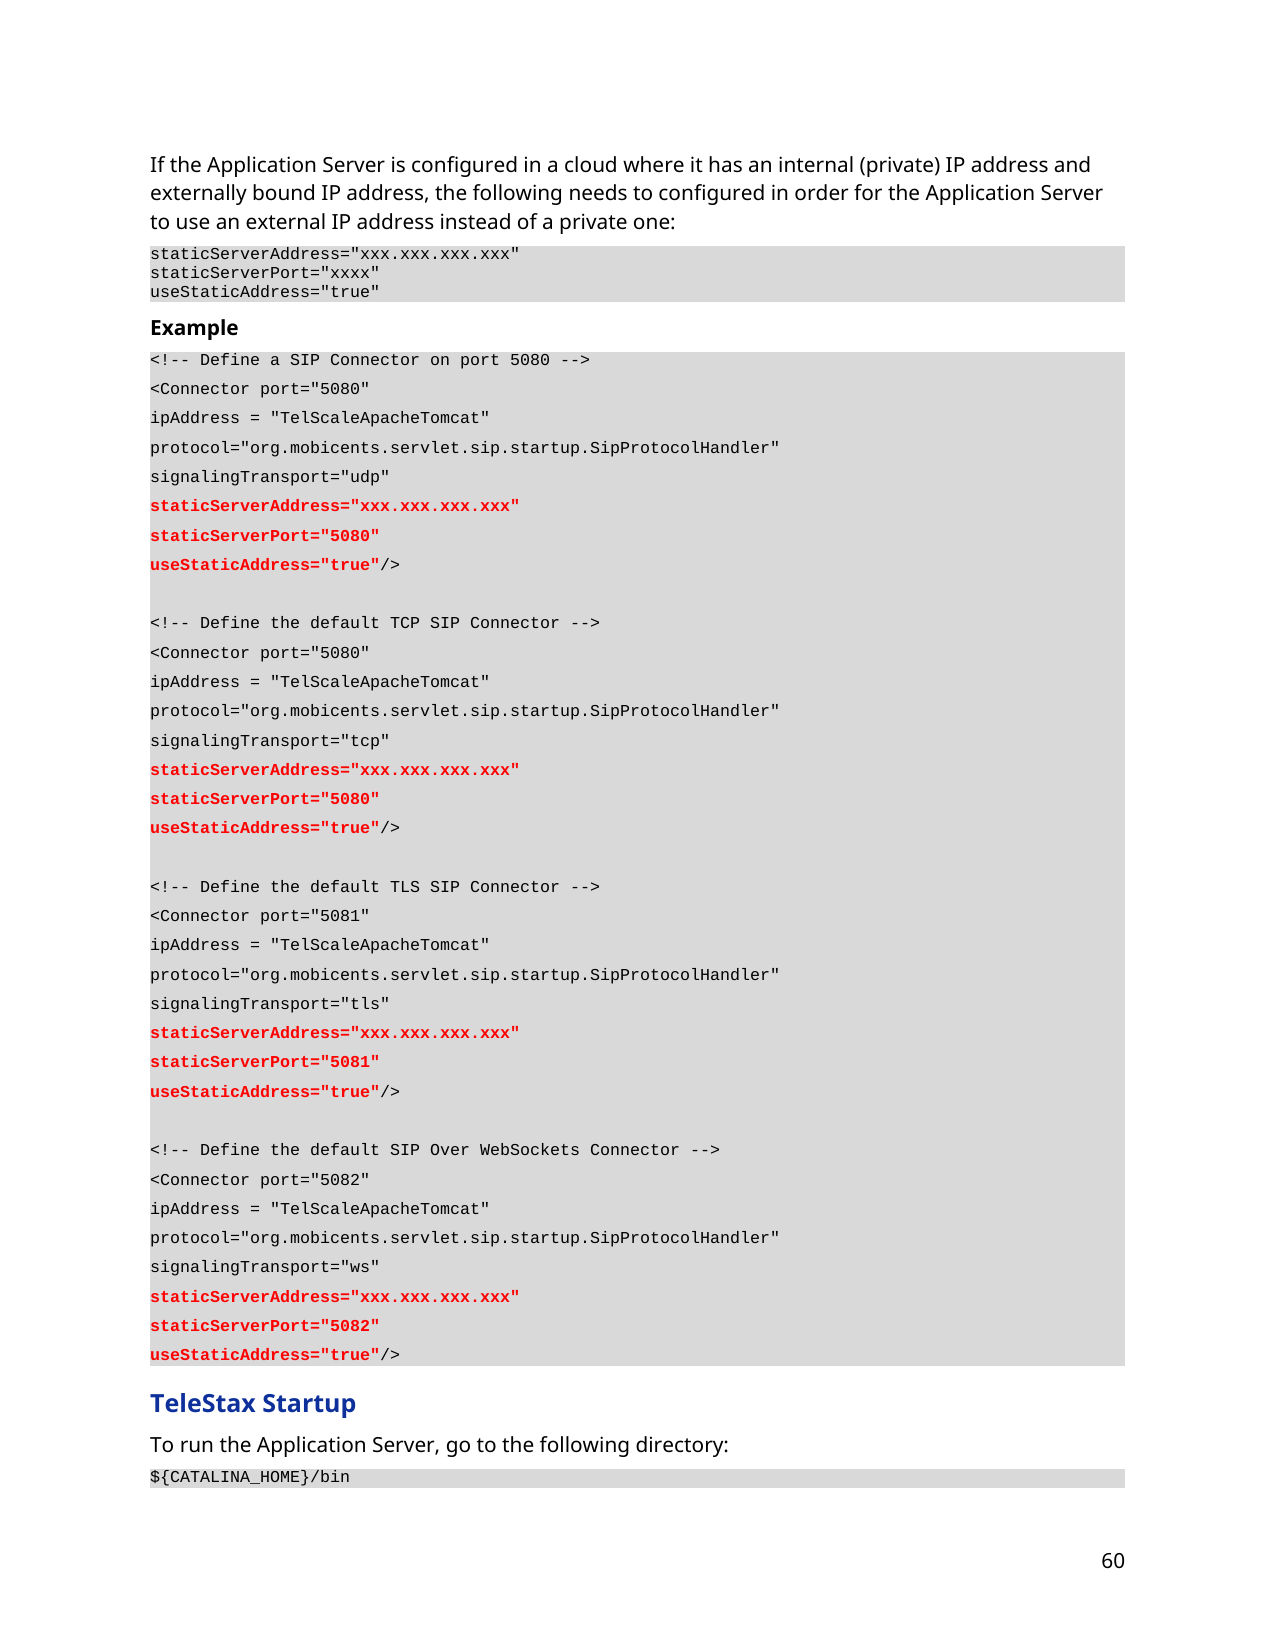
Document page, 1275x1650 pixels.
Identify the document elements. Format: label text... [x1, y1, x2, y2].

text protocol="org.mobicents.servlet.sip.startup.SipProtocolHandler" [150, 1230, 1125, 1248]
text <!-- Define the default TLS SIP Connector --> [150, 878, 1125, 897]
text staticServerAddress="xxx.xxx.xxx.xxx" [150, 761, 1125, 780]
text ${CATALINA_HOME}/bin [150, 1469, 1125, 1488]
text useStaticAddress="true"/> [150, 556, 1125, 575]
text signalingTransport="ws" [150, 1259, 1125, 1278]
subtitle TeleStax Startup [150, 1385, 1125, 1419]
text staticServerPort="5080" [150, 527, 1125, 546]
text staticServerAddress="xxx.xxx.xxx.xxx" [150, 1025, 1125, 1044]
text <!-- Define the default TCP SIP Connector --> [150, 615, 1125, 634]
text staticServerPort="5080" [150, 791, 1125, 809]
text staticServerAddress="xxx.xxx.xxx.xxx" [150, 498, 1125, 517]
text To run the Application Server, go to the following directory: [150, 1430, 1125, 1458]
text ipAddress = "TelScaleApacheTomcat" [150, 673, 1125, 692]
text signalingTransport="tls" [150, 996, 1125, 1014]
text staticServerAddress="xxx.xxx.xxx.xxx" staticServerPort="xxxx" useStaticAddress="true" [150, 246, 1125, 302]
text staticServerPort="5082" [150, 1317, 1125, 1336]
text useStaticAddress="true"/> [150, 1347, 1125, 1366]
text staticServerPort="5081" [150, 1054, 1125, 1073]
text useStaticAddress="true"/> [150, 1083, 1125, 1102]
text signalingTransport="udp" [150, 469, 1125, 487]
text useStaticAddress="true"/> [150, 820, 1125, 839]
text <Connector port="5080" [150, 381, 1125, 400]
text If the Application Server is configured in a cloud where it has an internal (private) IP address and externally bound IP address, the following needs to configured in order for the Application Server to use an external IP address instead of a private one: [150, 150, 1125, 235]
text staticServerAddress="xxx.xxx.xxx.xxx" [150, 1288, 1125, 1307]
text <Connector port="5082" [150, 1171, 1125, 1190]
text protocol="org.mobicents.servlet.sip.startup.SipProtocolHandler" [150, 439, 1125, 458]
text <!-- Define the default SIP Over WebSockets Connector --> [150, 1142, 1125, 1161]
text ipAddress = "TelScaleApacheTomcat" [150, 1200, 1125, 1219]
text <Connector port="5080" [150, 644, 1125, 663]
text protocol="org.mobicents.servlet.sip.startup.SipProtocolHandler" [150, 966, 1125, 985]
text <Connector port="5081" [150, 908, 1125, 927]
text <!-- Define a SIP Connector on port 5080 --> [150, 352, 1125, 370]
text signalingTransport="tcp" [150, 732, 1125, 751]
text ipAddress = "TelScaleApacheTomcat" [150, 410, 1125, 429]
text protocol="org.mobicents.servlet.sip.startup.SipProtocolHandler" [150, 703, 1125, 722]
text ipAddress = "TelScaleApacheTomcat" [150, 937, 1125, 956]
text Example [150, 313, 1125, 341]
